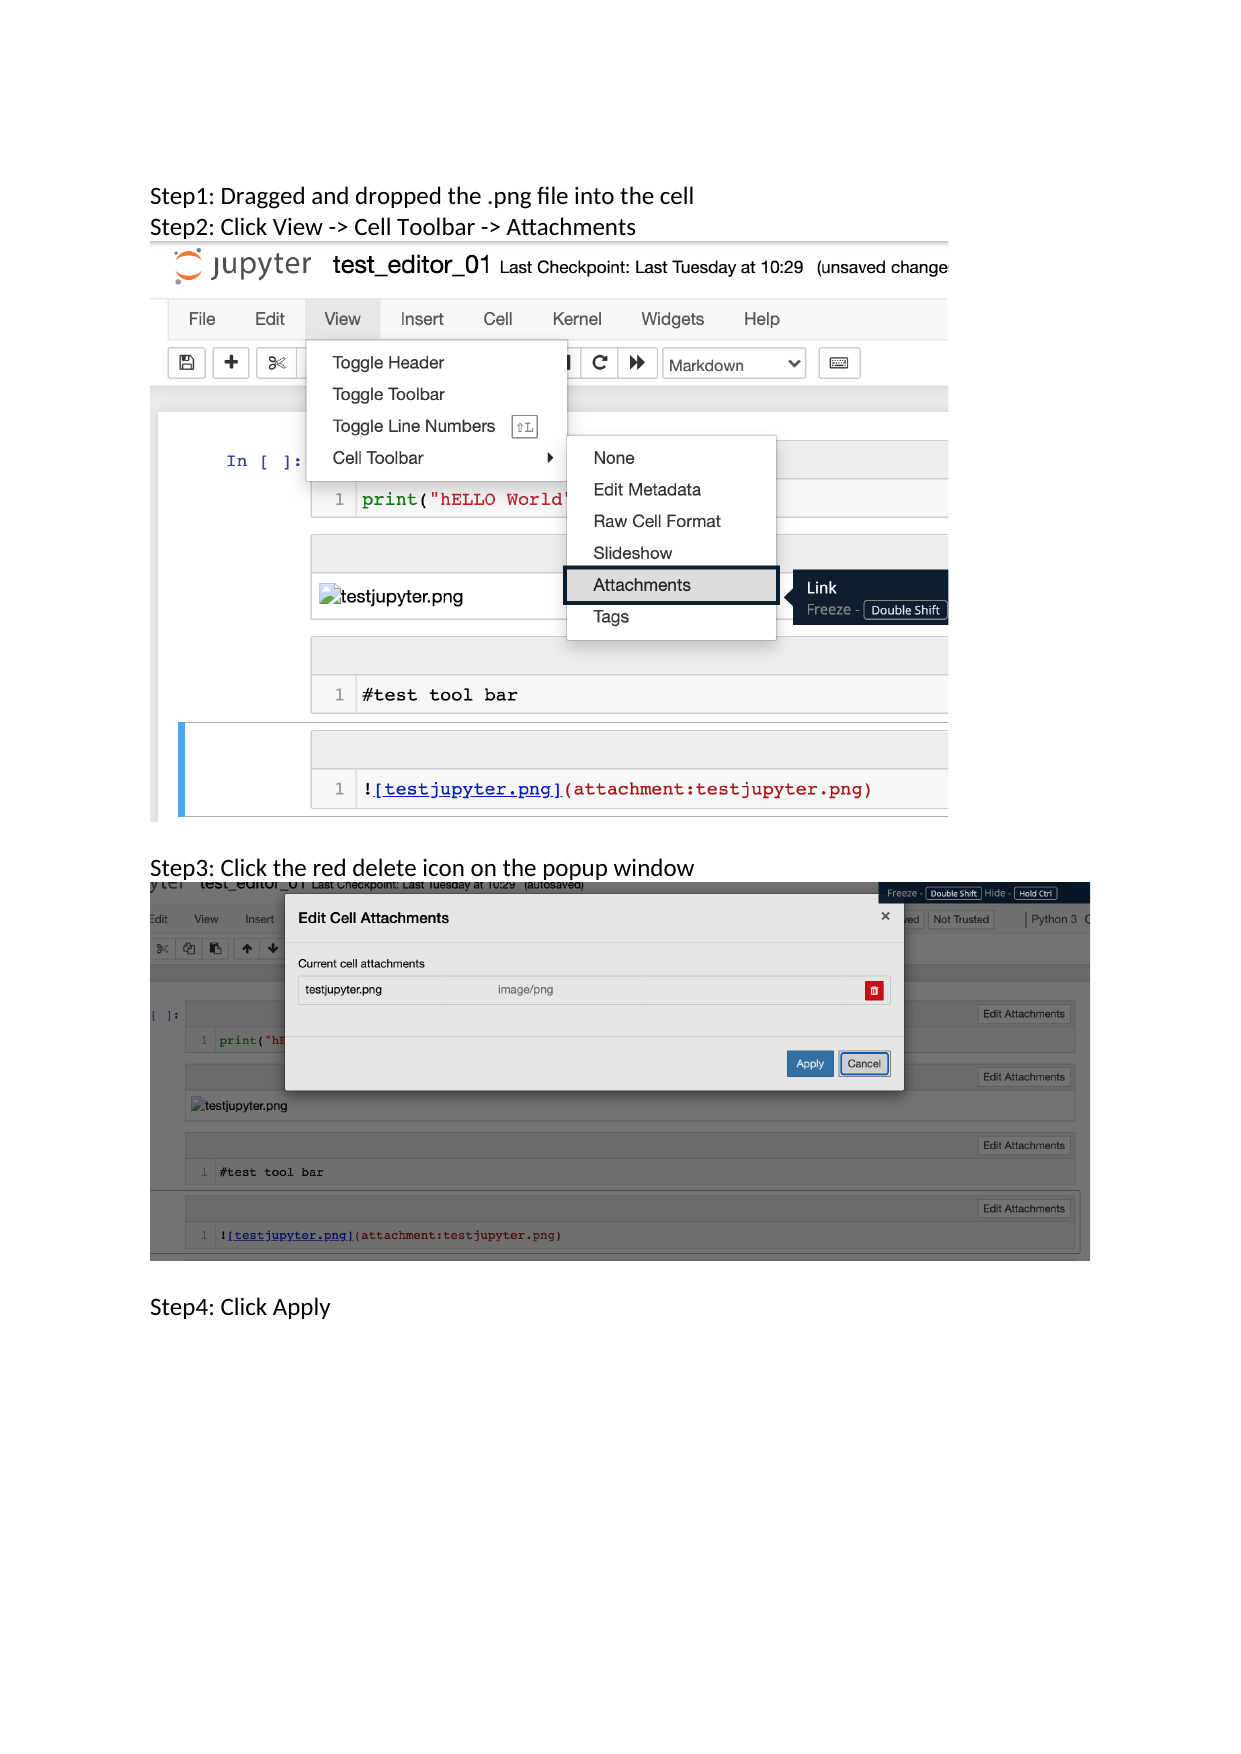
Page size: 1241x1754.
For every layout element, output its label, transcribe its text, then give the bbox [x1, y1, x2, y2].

text Step4: Click Apply [150, 1291, 1090, 1321]
text Step1: Dragged and dropped the .png file into the cell [150, 181, 1090, 211]
text Step2: Click View -> Cell Toolbar -> Attachments [150, 211, 1090, 242]
text Step3: Click the red delete icon on the popup window [150, 852, 1090, 882]
picture [150, 882, 1091, 1261]
picture [150, 241, 949, 822]
